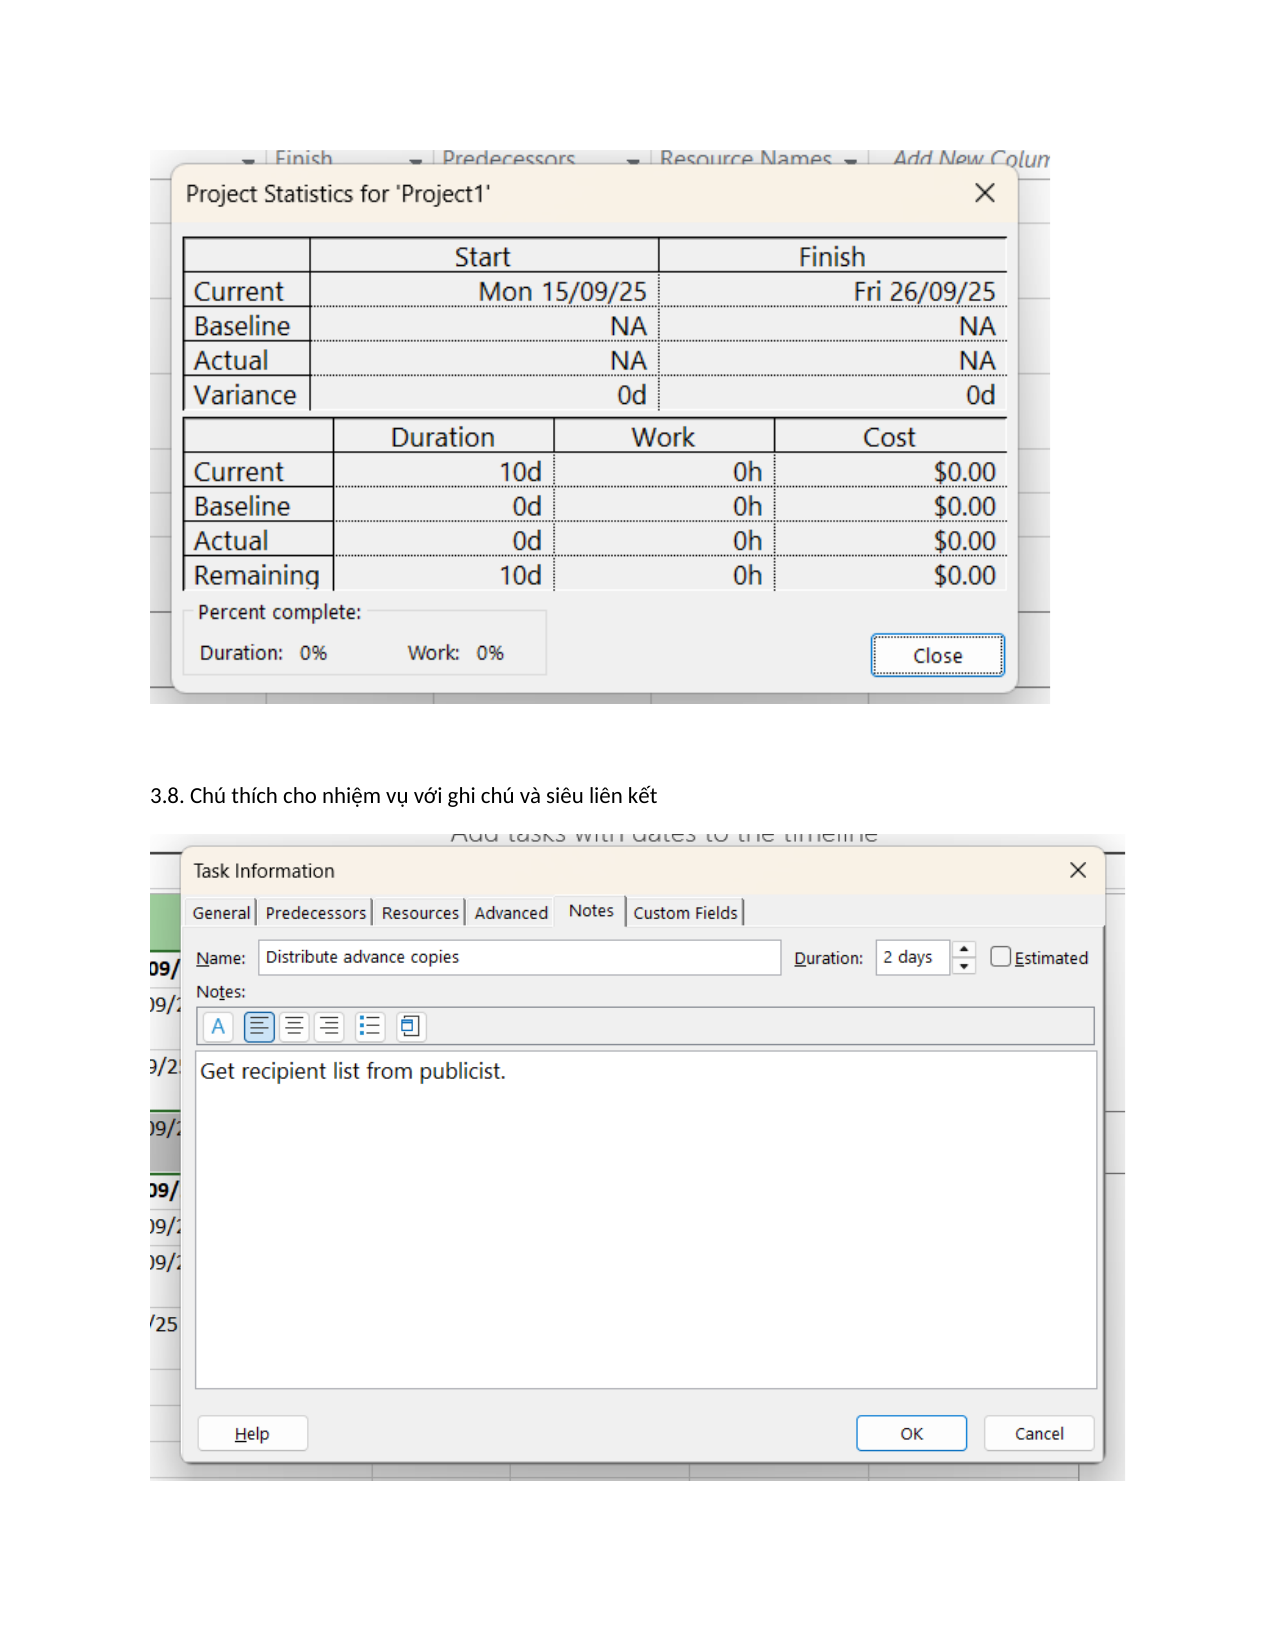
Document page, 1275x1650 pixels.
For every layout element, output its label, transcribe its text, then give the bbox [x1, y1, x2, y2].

picture [150, 150, 1050, 704]
picture [150, 834, 1125, 1481]
text 3.8. Chú thích cho nhiệm vụ với ghi chú và siêu liên kết [150, 781, 1125, 809]
